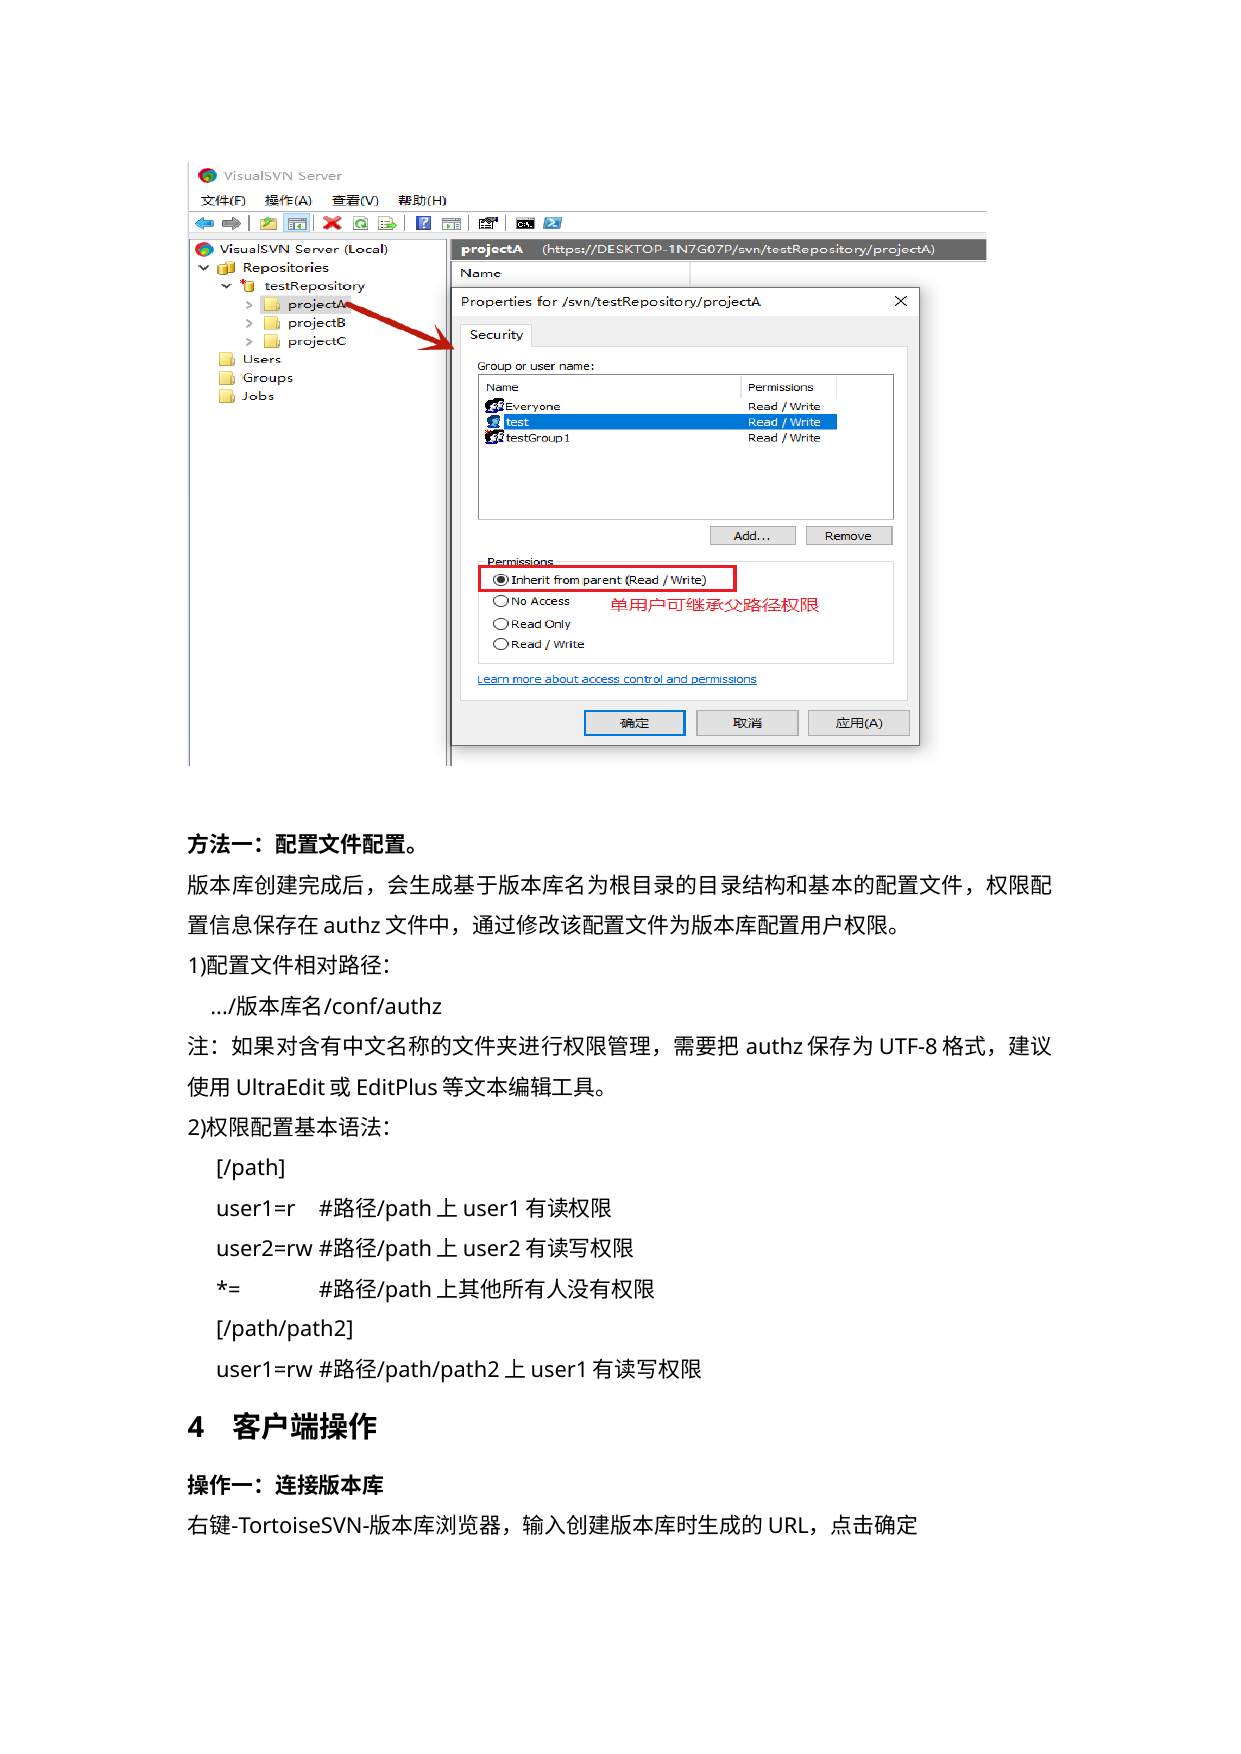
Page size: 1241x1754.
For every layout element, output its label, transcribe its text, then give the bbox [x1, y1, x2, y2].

text user1=r #路径/path上user1有读权限 [187, 1190, 1053, 1223]
text user1=rw #路径/path/path2上user1有读写权限 [187, 1352, 1053, 1384]
picture [187, 162, 987, 766]
text 版本库创建完成后，会生成基于版本库名为根目录的目录结构和基本的配置文件，权限配置信息保存在authz文件中，通过修改该配置文件为版本库配置用户权限。 [187, 867, 1053, 940]
text 方法一：配置文件配置。 [187, 827, 1053, 859]
text 右键-TortoiseSVN-版本库浏览器，输入创建版本库时生成的URL，点击确定 [187, 1508, 1053, 1540]
text [/path] [187, 1151, 1053, 1183]
text user2=rw #路径/path上user2有读写权限 [187, 1231, 1053, 1263]
subtitle 客户端操作 [187, 1392, 1053, 1457]
text .../版本库名/conf/authz [187, 989, 1053, 1021]
text 操作一：连接版本库 [187, 1467, 1053, 1500]
text [/path/path2] [187, 1312, 1053, 1344]
text 注：如果对含有中文名称的文件夹进行权限管理，需要把authz保存为UTF-8格式，建议使用UltraEdit或EditPlus等文本编辑工具。 [187, 1029, 1053, 1102]
text *= #路径/path上其他所有人没有权限 [187, 1271, 1053, 1304]
text 2)权限配置基本语法： [187, 1110, 1053, 1143]
text 1)配置文件相对路径： [187, 948, 1053, 981]
